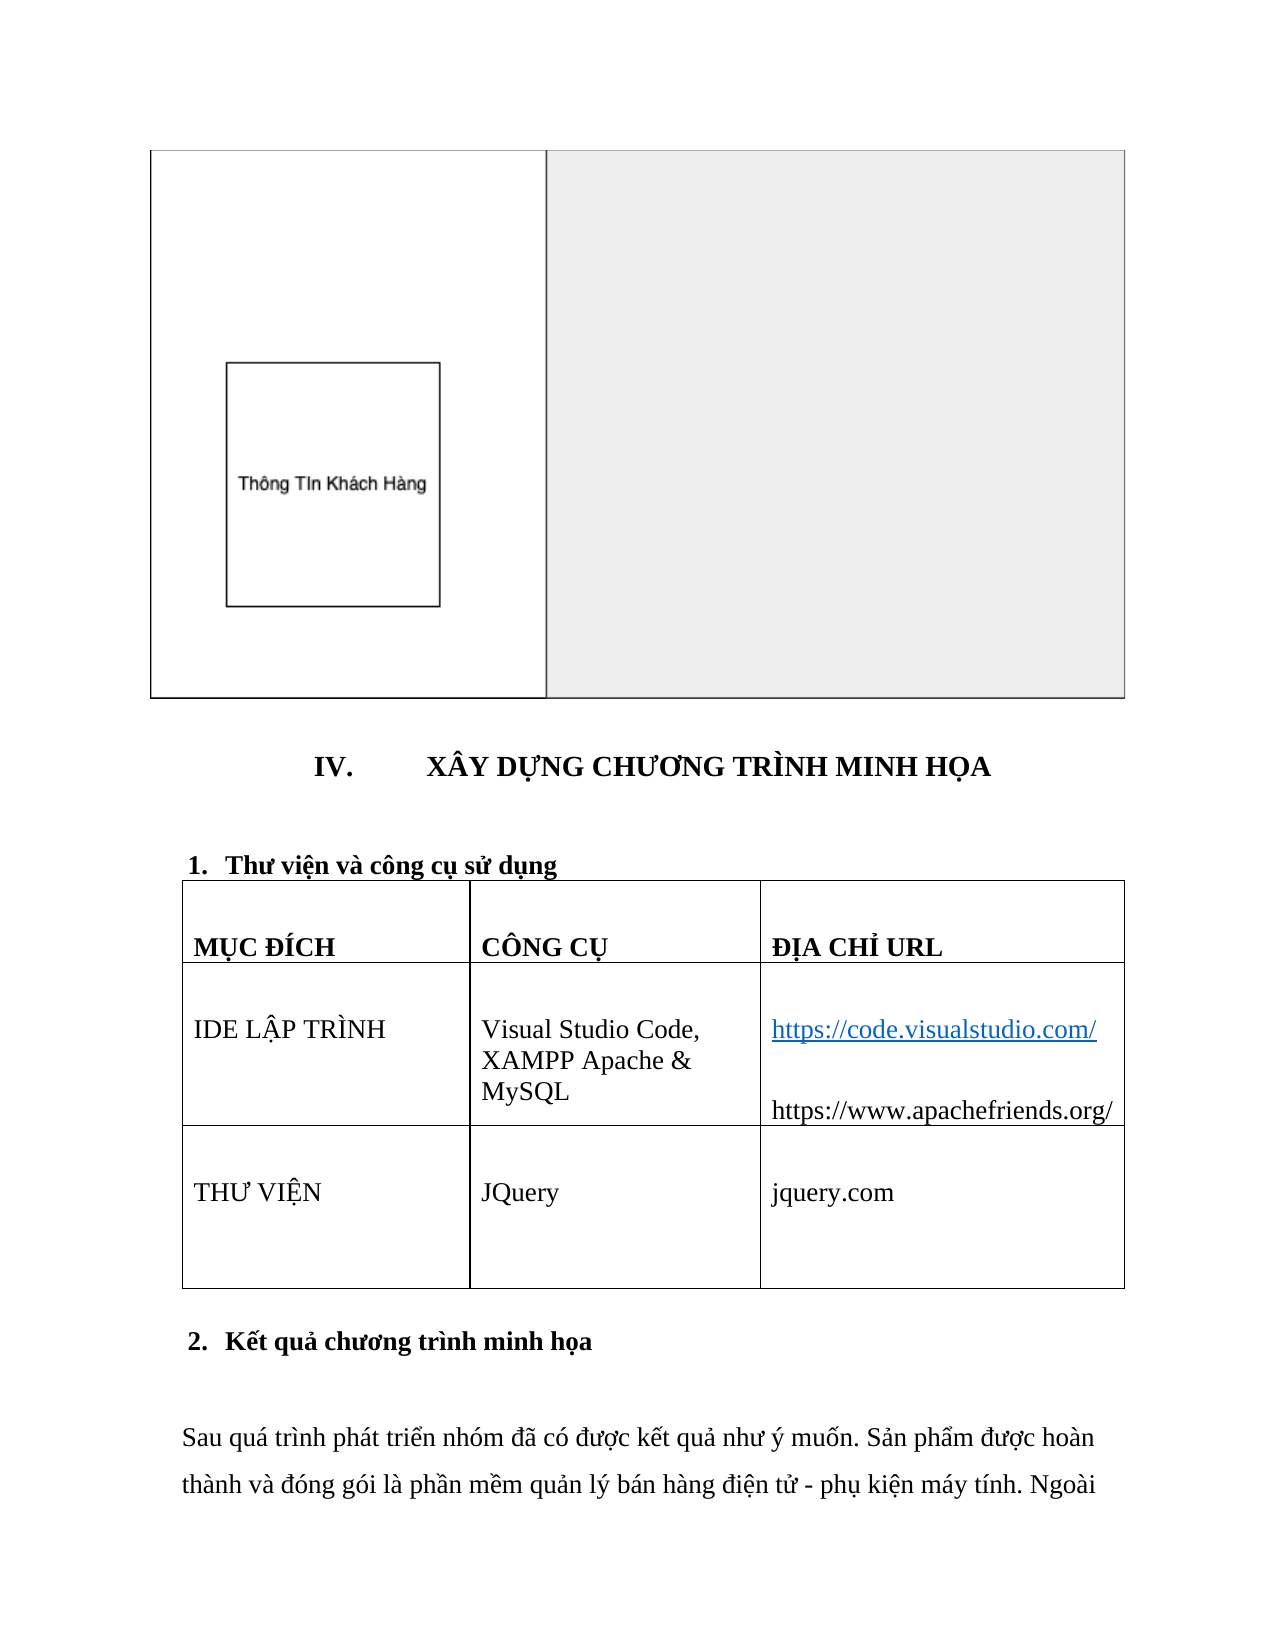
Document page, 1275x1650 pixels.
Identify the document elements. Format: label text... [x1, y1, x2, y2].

table_header CÔNG CỤ [471, 881, 760, 962]
list Kết quả chương trình minh họa [187, 1325, 1125, 1356]
table_cell jquery.com [761, 1126, 1124, 1288]
table_cell THƯ VIỆN [183, 1126, 469, 1288]
table_header ĐỊA CHỈ URL [761, 881, 1124, 962]
table_cell JQuery [471, 1126, 760, 1288]
table_cell Visual Studio Code, XAMPP Apache & MySQL [471, 963, 760, 1125]
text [182, 1421, 1125, 1499]
subtitle XÂY DỰNG CHƯƠNG TRÌNH MINH HỌA [187, 749, 1125, 782]
picture [150, 150, 1125, 699]
table_cell IDE LẬP TRÌNH [183, 963, 469, 1125]
list Thư viện và công cụ sử dụng [187, 849, 1125, 880]
table_header MỤC ĐÍCH [183, 881, 469, 962]
table_cell https://code.visualstudio.com/ https://www.apachefriends.org/ [761, 963, 1124, 1125]
